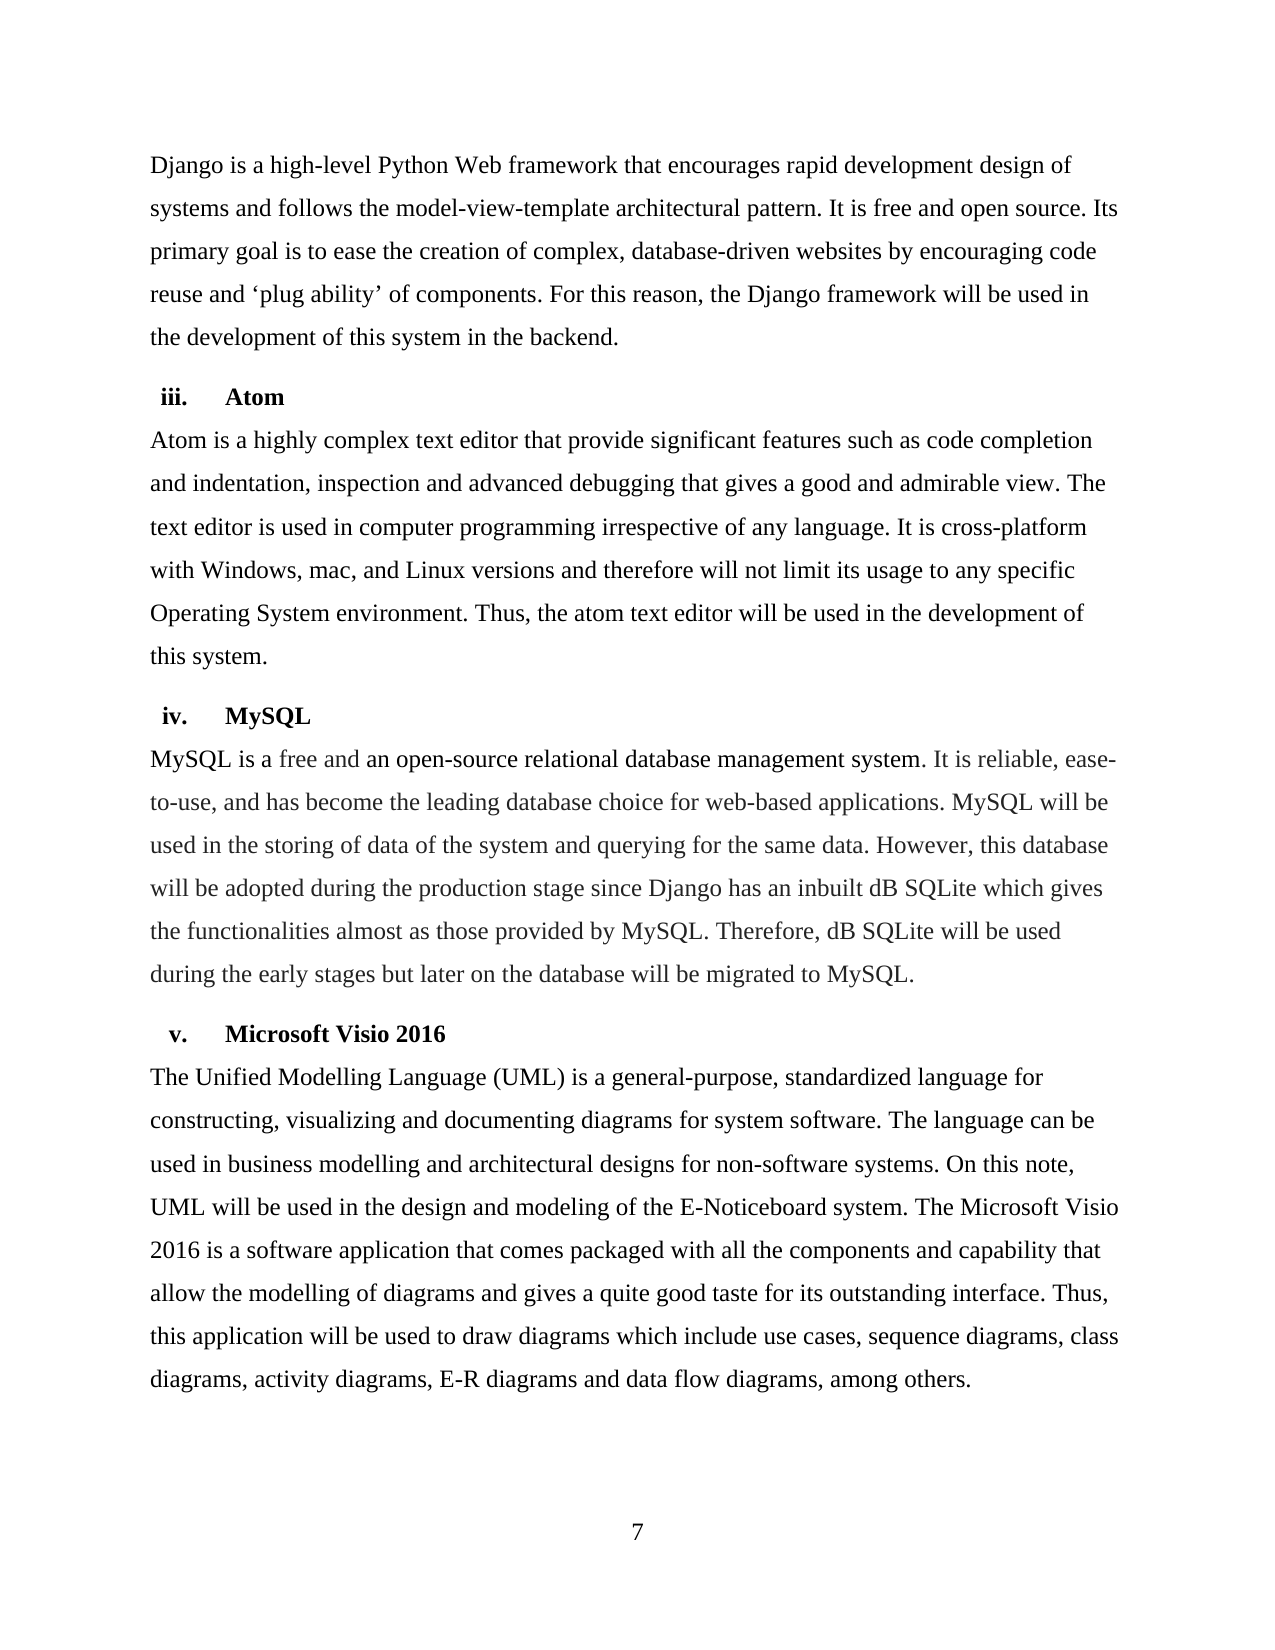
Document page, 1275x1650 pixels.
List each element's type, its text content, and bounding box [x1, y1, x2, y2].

text Django is a high-level Python Web framework that encourages rapid development design of systems and follows the model-view-template architectural pattern. It is free and open source. Its primary goal is to ease the creation of complex, database-driven websites by encouraging code reuse and ‘plug ability’ of components. For this reason, the Django framework will be used in the development of this system in the backend. [150, 150, 1125, 351]
list MySQL [187, 701, 1125, 729]
list Microsoft Visio 2016 [187, 1019, 1125, 1048]
text The Unified Modelling Language (UML) is a general-purpose, standardized language for constructing, visualizing and documenting diagrams for system software. The language can be used in business modelling and architectural designs for non-software systems. On this note, UML will be used in the design and modeling of the E-Noticeboard system. The Microsoft Visio 2016 is a software application that comes packaged with all the components and capability that allow the modelling of diagrams and gives a quite good taste for its outstanding interface. Thus, this application will be used to draw diagrams which include use cases, sequence diagrams, class diagrams, activity diagrams, E-R diagrams and data flow diagrams, among others. [150, 1062, 1125, 1393]
text MySQL is a free and an open-source relational database management system. It is reliable, ease-to-use, and has become the leading database choice for web-based applications. MySQL will be used in the storing of data of the system and querying for the same data. However, this database will be adopted during the production stage since Django has an inbuilt dB SQLite which gives the functionalities almost as those provided by MySQL. Therefore, dB SQLite will be used during the early stages but later on the database will be migrated to MySQL. [150, 744, 1125, 988]
list Atom [187, 382, 1125, 411]
text Atom is a highly complex text editor that provide significant features such as code completion and indentation, inspection and advanced debugging that gives a good and admirable view. The text editor is used in computer programming irrespective of any language. It is cross-platform with Windows, mac, and Linux versions and therefore will not limit its usage to any specific Operating System environment. Thus, the atom text editor will be used in the development of this system. [150, 425, 1125, 670]
